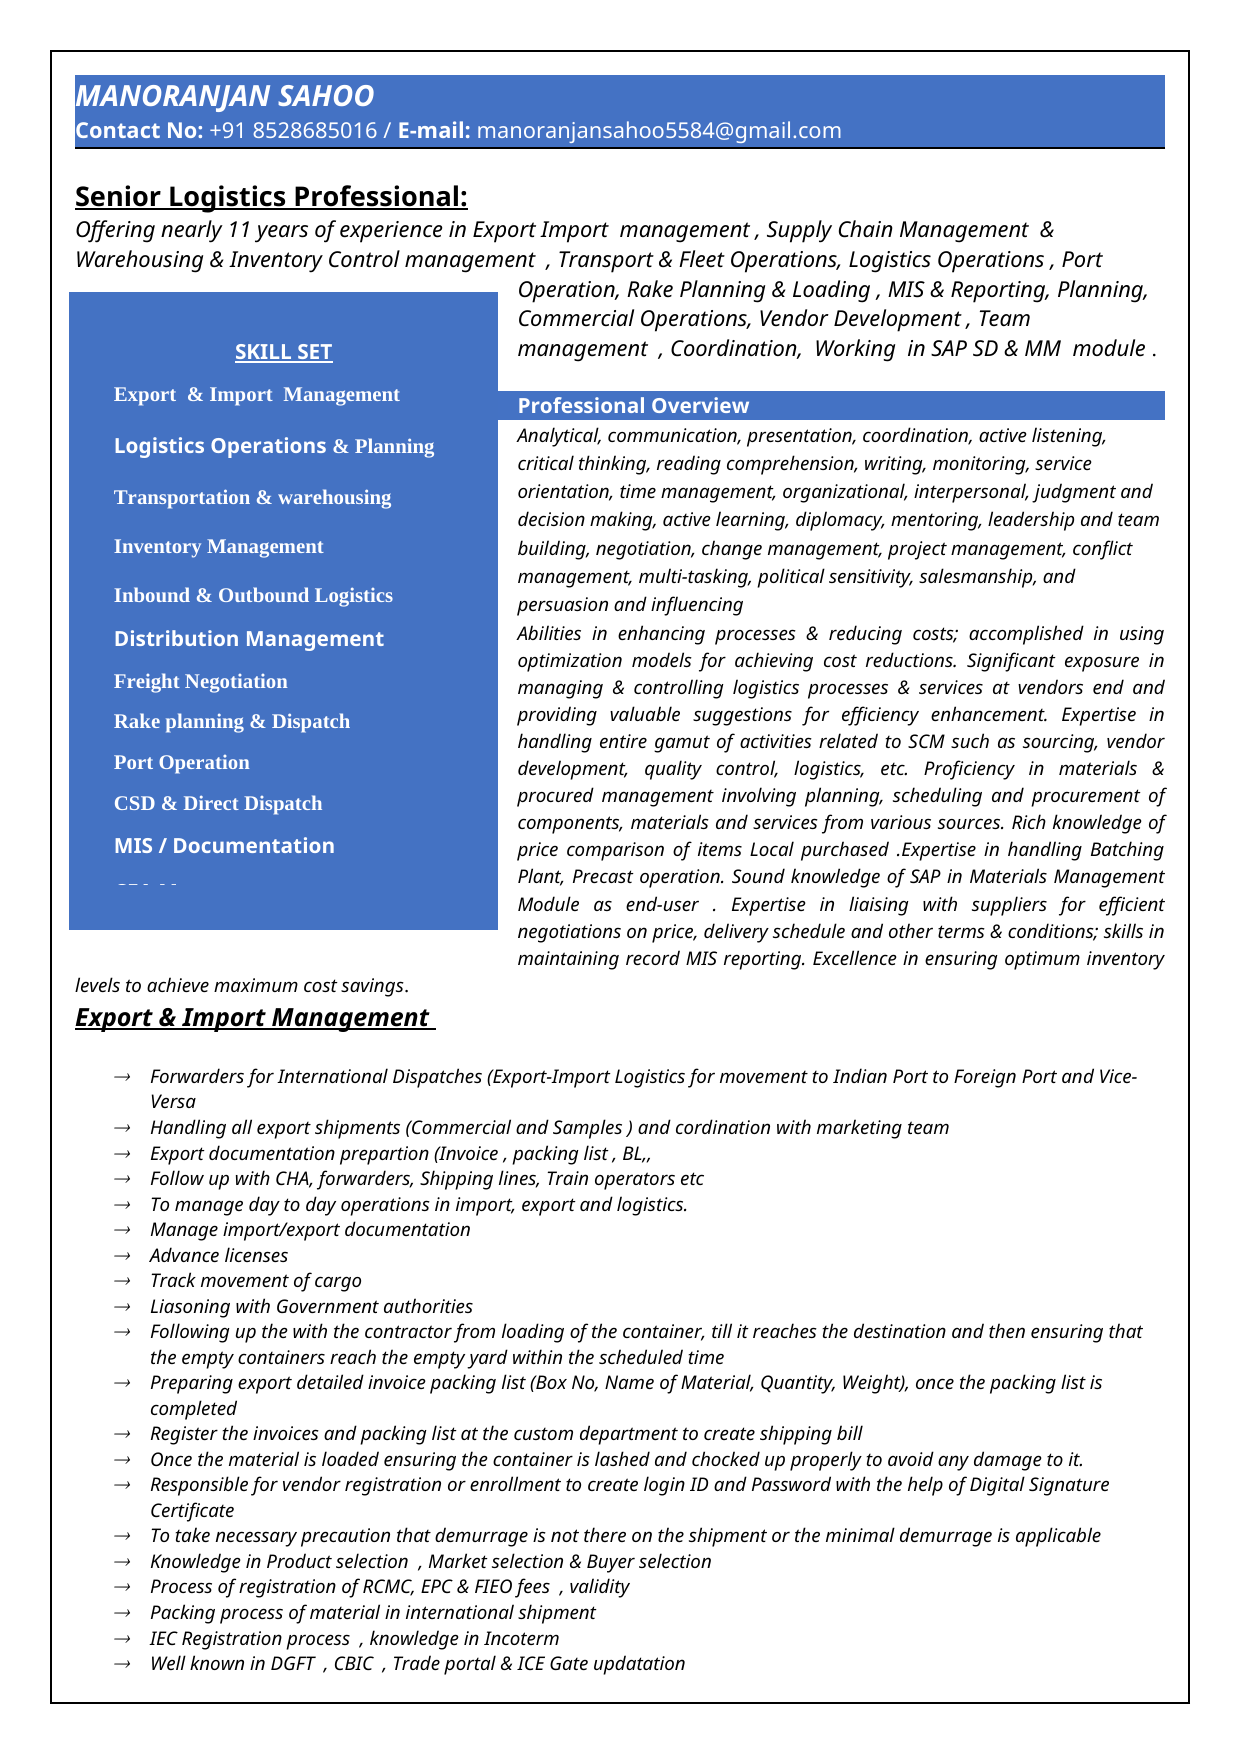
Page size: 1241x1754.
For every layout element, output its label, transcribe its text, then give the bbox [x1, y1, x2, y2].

list Once the material is loaded ensuring the container is lashed and chocked up properly to avoid any damage to it. [112, 1446, 1165, 1472]
text Contact No: +91 8528685016 / E-mail: manoranjansahoo5584@gmail.com [75, 115, 1165, 147]
text Offering nearly 11 years of experience in Export Import management , Supply Chain Management & Warehousing & Inventory Control management , Transport & Fleet Operations, Logistics Operations , Port Operation, Rake Planning & Loading , MIS & Reporting, Planning, Commercial Operations, Vendor Development , Team management , Coordination, Working in SAP SD & MM module . [75, 214, 1165, 363]
list IEC Registration process , knowledge in Incoterm [112, 1625, 1165, 1650]
text Senior Logistics Professional: [75, 177, 1165, 214]
list Process of registration of RCMC, EPC & FIEO fees , validity [112, 1574, 1165, 1599]
list Responsible for vendor registration or enrollment to create login ID and Password with the help of Digital Signature Certificate [112, 1472, 1165, 1523]
list Preparing export detailed invoice packing list (Box No, Name of Material, Quantity, Weight), once the packing list is completed [112, 1369, 1165, 1421]
list Register the invoices and packing list at the custom department to create shipping bill [112, 1421, 1165, 1446]
list Advance licenses [112, 1242, 1165, 1267]
list To manage day to day operations in import, export and logistics. [112, 1191, 1165, 1216]
list Track movement of cargo [112, 1267, 1165, 1293]
list Manage import/export documentation [112, 1216, 1165, 1242]
text Analytical, communication, presentation, coordination, active listening, critical thinking, reading comprehension, writing, monitoring, service orientation, time management, organizational, interpersonal, judgment and decision making, active learning, diplomacy, mentoring, leadership and team building, negotiation, change management, project management, conflict management, multi-tasking, political sensitivity, salesmanship, and persuasion and influencing [498, 420, 1165, 617]
list Handling all export shipments (Commercial and Samples ) and cordination with marketing team [112, 1114, 1165, 1140]
text Professional Overview [498, 391, 1165, 420]
list Forwarders for International Dispatches (Export-Import Logistics for movement to Indian Port to Foreign Port and Vice-Versa [112, 1063, 1165, 1114]
list Following up the with the contractor from loading of the container, till it reaches the destination and then ensuring that the empty containers reach the empty yard within the scheduled time [112, 1318, 1165, 1369]
list Knowledge in Product selection , Market selection & Buyer selection [112, 1548, 1165, 1574]
list Packing process of material in international shipment [112, 1599, 1165, 1625]
text Export & Import Management [75, 999, 1165, 1034]
list Well known in DGFT , CBIC , Trade portal & ICE Gate updatation [112, 1650, 1165, 1676]
text Abilities in enhancing processes & reducing costs; accomplished in using optimization models for achieving cost reductions. Significant exposure in managing & controlling logistics processes & services at vendors end and providing valuable suggestions for efficiency enhancement. Expertise in handling entire gamut of activities related to SCM such as sourcing, vendor development, quality control, logistics, etc. Proficiency in materials & procured management involving planning, scheduling and procurement of components, materials and services from various sources. Rich knowledge of price comparison of items Local purchased .Expertise in handling Batching Plant, Precast operation. Sound knowledge of SAP in Materials Management Module as end-user . Expertise in liaising with suppliers for efficient negotiations on price, delivery schedule and other terms & conditions; skills in maintaining record MIS reporting. Excellence in ensuring optimum inventory levels to achieve maximum cost savings. [75, 618, 1165, 998]
list To take necessary precaution that demurrage is not there on the shipment or the minimal demurrage is applicable [112, 1523, 1165, 1548]
list Export documentation prepartion (Invoice , packing list , BL,, [112, 1140, 1165, 1165]
list Liasoning with Government authorities [112, 1293, 1165, 1318]
text MANORANJAN SAHOO [75, 75, 1165, 115]
list Follow up with CHA, forwarders, Shipping lines, Train operators etc [112, 1165, 1165, 1191]
